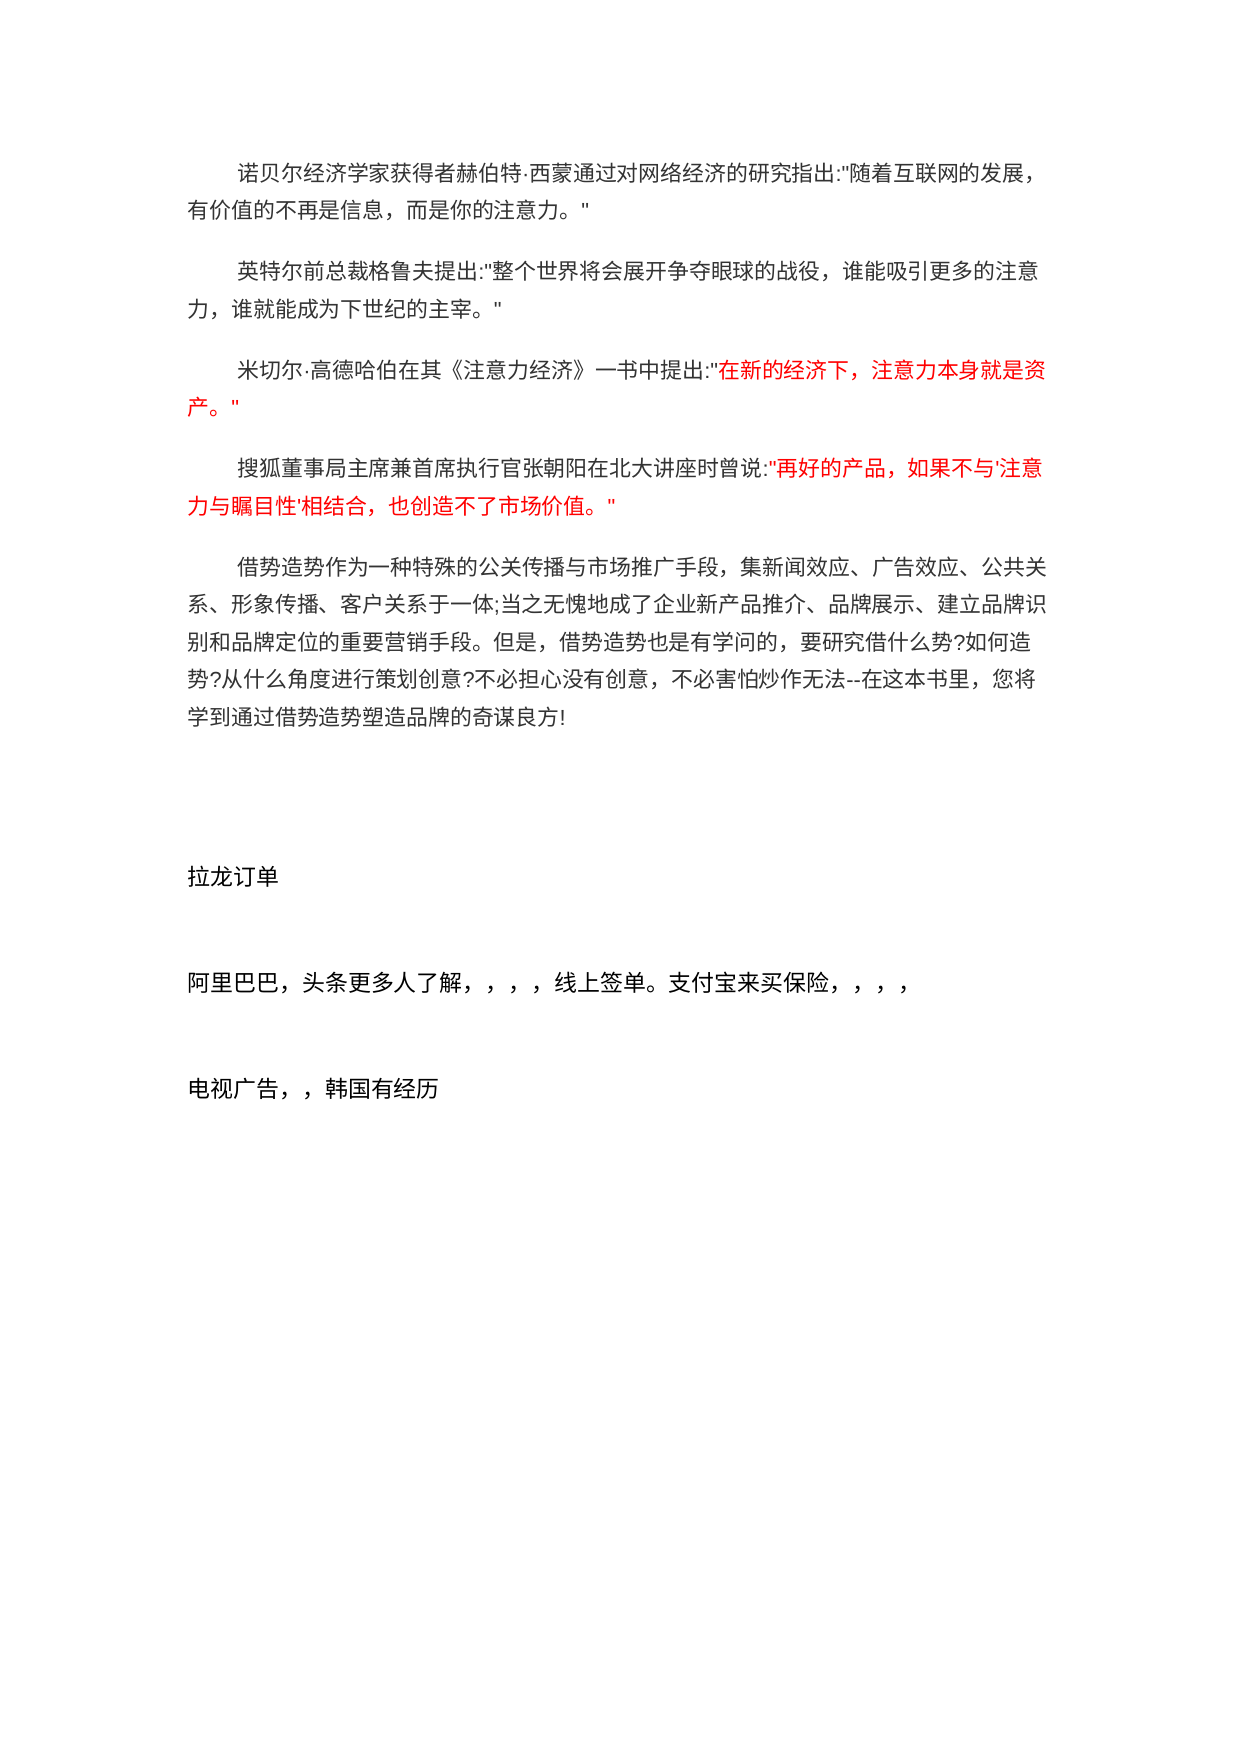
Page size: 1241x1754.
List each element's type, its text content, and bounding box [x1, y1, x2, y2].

text 英特尔前总裁格鲁夫提出:"整个世界将会展开争夺眼球的战役，谁能吸引更多的注意力，谁就能成为下世纪的主宰。" [187, 248, 1053, 323]
text 拉龙订单 [187, 859, 1053, 892]
text 电视广告，，韩国有经历 [187, 1071, 1053, 1104]
text 米切尔·高德哈伯在其《注意力经济》一书中提出:"在新的经济下，注意力本身就是资产。" [187, 347, 1053, 422]
text 阿里巴巴，头条更多人了解，，，，线上签单。支付宝来买保险，，，， [187, 965, 1053, 998]
text 诺贝尔经济学家获得者赫伯特·西蒙通过对网络经济的研究指出:"随着互联网的发展，有价值的不再是信息，而是你的注意力。" [187, 150, 1053, 225]
text 搜狐董事局主席兼首席执行官张朝阳在北大讲座时曾说:"再好的产品，如果不与'注意力与瞩目性'相结合，也创造不了市场价值。" [187, 445, 1053, 520]
text 借势造势作为一种特殊的公关传播与市场推广手段，集新闻效应、广告效应、公共关系、形象传播、客户关系于一体;当之无愧地成了企业新产品推介、品牌展示、建立品牌识别和品牌定位的重要营销手段。但是，借势造势也是有学问的，要研究借什么势?如何造势?从什么角度进行策划创意?不必担心没有创意，不必害怕炒作无法--在这本书里，您将学到通过借势造势塑造品牌的奇谋良方! [187, 544, 1053, 731]
